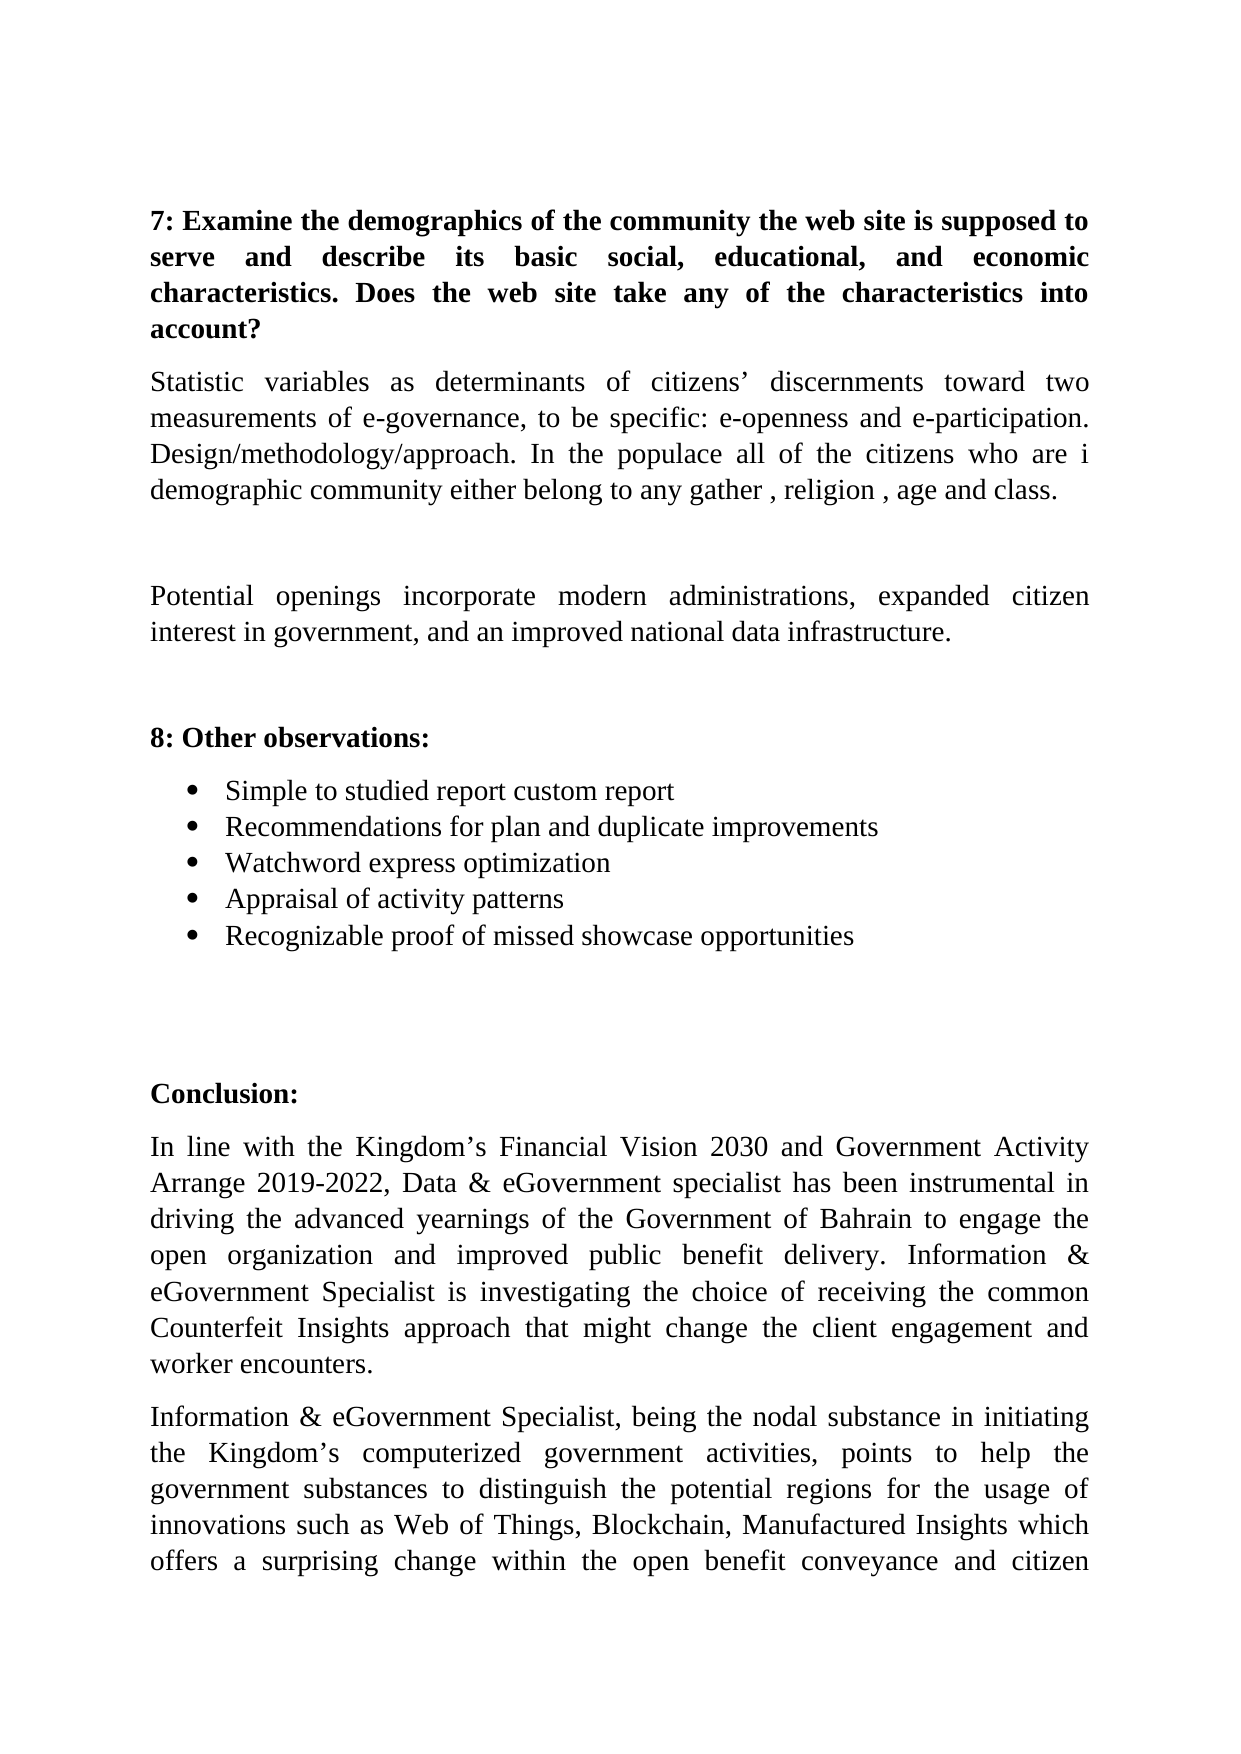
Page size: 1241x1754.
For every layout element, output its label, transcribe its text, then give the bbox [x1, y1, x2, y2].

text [150, 1399, 1090, 1577]
text Statistic variables as determinants of citizens’ discernments toward two measurements of e-governance, to be specific: e-openness and e-participation. Design/methodology/approach. In the populace all of the citizens who are i demographic community either belong to any gather , religion , age and class. [150, 364, 1090, 506]
text 7: Examine the demographics of the community the web site is supposed to serve and describe its basic social, educational, and economic characteristics. Does the web site take any of the characteristics into account? [150, 203, 1090, 345]
list Recommendations for plan and duplicate improvements [187, 809, 1090, 843]
text Conclusion: [150, 1076, 1090, 1110]
list Appraisal of activity patterns [187, 881, 1090, 915]
text Potential openings incorporate modern administrations, expanded citizen interest in government, and an improved national data infrastructure. [150, 578, 1090, 648]
list Simple to studied report custom report [187, 773, 1090, 806]
list Recognizable proof of missed showcase opportunities [187, 918, 1090, 951]
list Watchword express optimization [187, 845, 1090, 879]
text 8: Other observations: [150, 720, 1090, 753]
text In line with the Kingdom’s Financial Vision 2030 and Government Activity Arrange 2019-2022, Data & eGovernment specialist has been instrumental in driving the advanced yearnings of the Government of Bahrain to engage the open organization and improved public benefit delivery. Information & eGovernment Specialist is investigating the choice of receiving the common Counterfeit Insights approach that might change the client engagement and worker encounters. [150, 1129, 1090, 1379]
